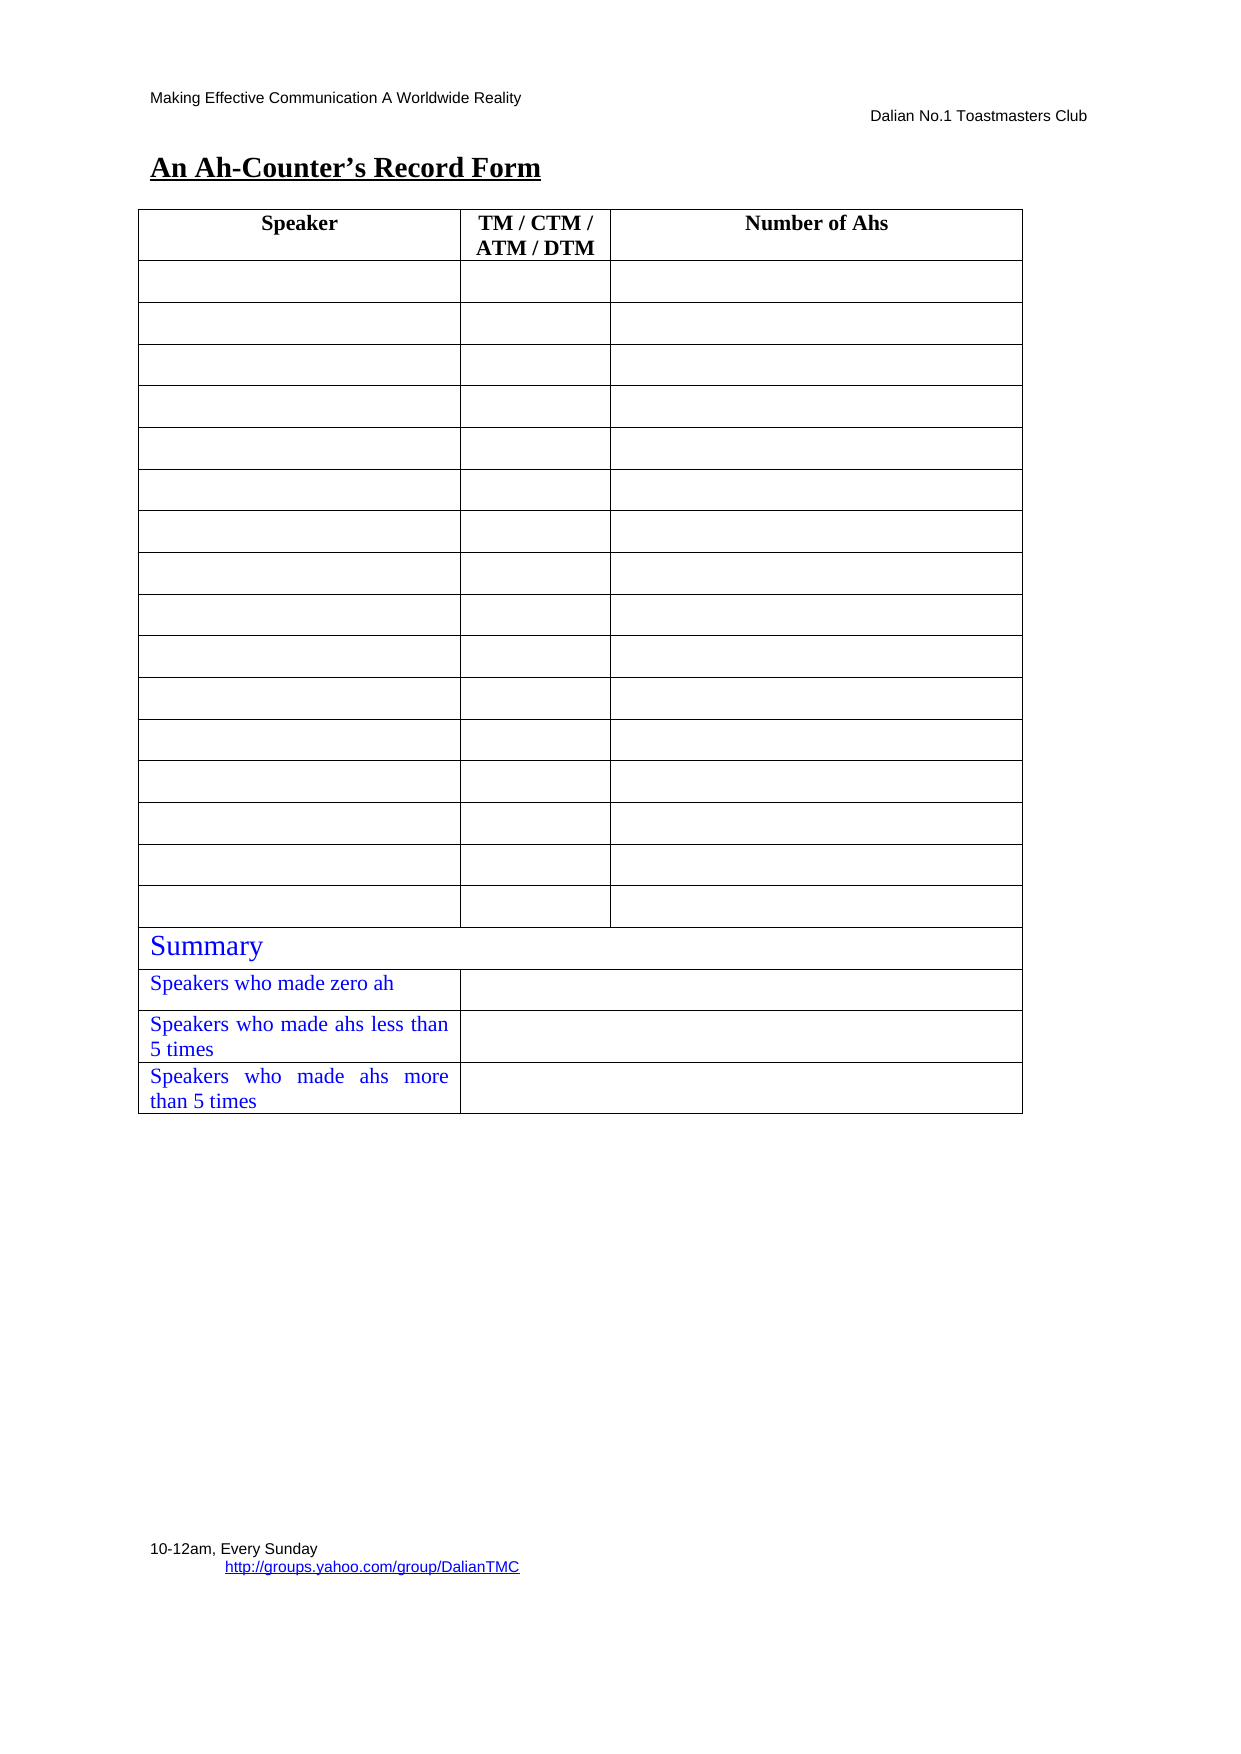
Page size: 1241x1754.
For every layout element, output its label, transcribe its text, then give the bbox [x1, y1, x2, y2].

table_cell Speakers who made zero ah [139, 970, 460, 1010]
table_cell [461, 511, 610, 552]
table_cell [139, 845, 460, 885]
table_cell [139, 803, 460, 843]
table_cell [139, 345, 460, 385]
table_cell [139, 886, 460, 927]
table_cell [139, 636, 460, 677]
table_cell [461, 428, 610, 468]
table_cell [611, 303, 1022, 343]
table_cell [611, 261, 1022, 302]
table_cell [611, 803, 1022, 843]
table_cell [139, 678, 460, 718]
table_cell [461, 720, 610, 760]
table_cell [611, 678, 1022, 718]
table_cell Speakers who made ahs less than 5 times [139, 1011, 460, 1062]
table_cell [611, 470, 1022, 510]
table_cell [461, 636, 610, 677]
table_cell [139, 553, 460, 593]
table_cell [611, 595, 1022, 635]
table_cell [461, 761, 610, 802]
table_header TM / CTM / ATM / DTM [461, 210, 610, 260]
table_cell [461, 1011, 1022, 1062]
table_cell [139, 761, 460, 802]
table_cell [461, 595, 610, 635]
table_cell [461, 303, 610, 343]
table_header Speaker [139, 210, 460, 260]
table_cell [611, 636, 1022, 677]
table_cell [611, 511, 1022, 552]
table_cell [139, 303, 460, 343]
table_cell [139, 386, 460, 427]
table_cell [139, 720, 460, 760]
table_cell [461, 1063, 1022, 1113]
table_header Number of Ahs [611, 210, 1022, 260]
table_cell [461, 970, 1022, 1010]
table_cell [139, 261, 460, 302]
table_cell [139, 428, 460, 468]
table_cell [611, 386, 1022, 427]
table_cell [461, 678, 610, 718]
table_cell [461, 261, 610, 302]
subtitle An Ah-Counter’s Record Form [150, 150, 1090, 183]
table_cell [611, 345, 1022, 385]
table_cell [611, 428, 1022, 468]
table_cell [461, 470, 610, 510]
table_cell [461, 886, 610, 927]
table_cell [611, 845, 1022, 885]
table_cell [461, 553, 610, 593]
table_cell Speakers who made ahs more than 5 times [139, 1063, 460, 1113]
table_cell [611, 761, 1022, 802]
table_cell [461, 845, 610, 885]
table_cell [611, 886, 1022, 927]
table_cell [139, 595, 460, 635]
table_cell [461, 345, 610, 385]
table_cell [461, 803, 610, 843]
table_cell [139, 470, 460, 510]
table_cell [611, 720, 1022, 760]
table_cell [611, 553, 1022, 593]
table_cell [461, 386, 610, 427]
table_cell Summary [139, 928, 1022, 968]
table_cell [139, 511, 460, 552]
